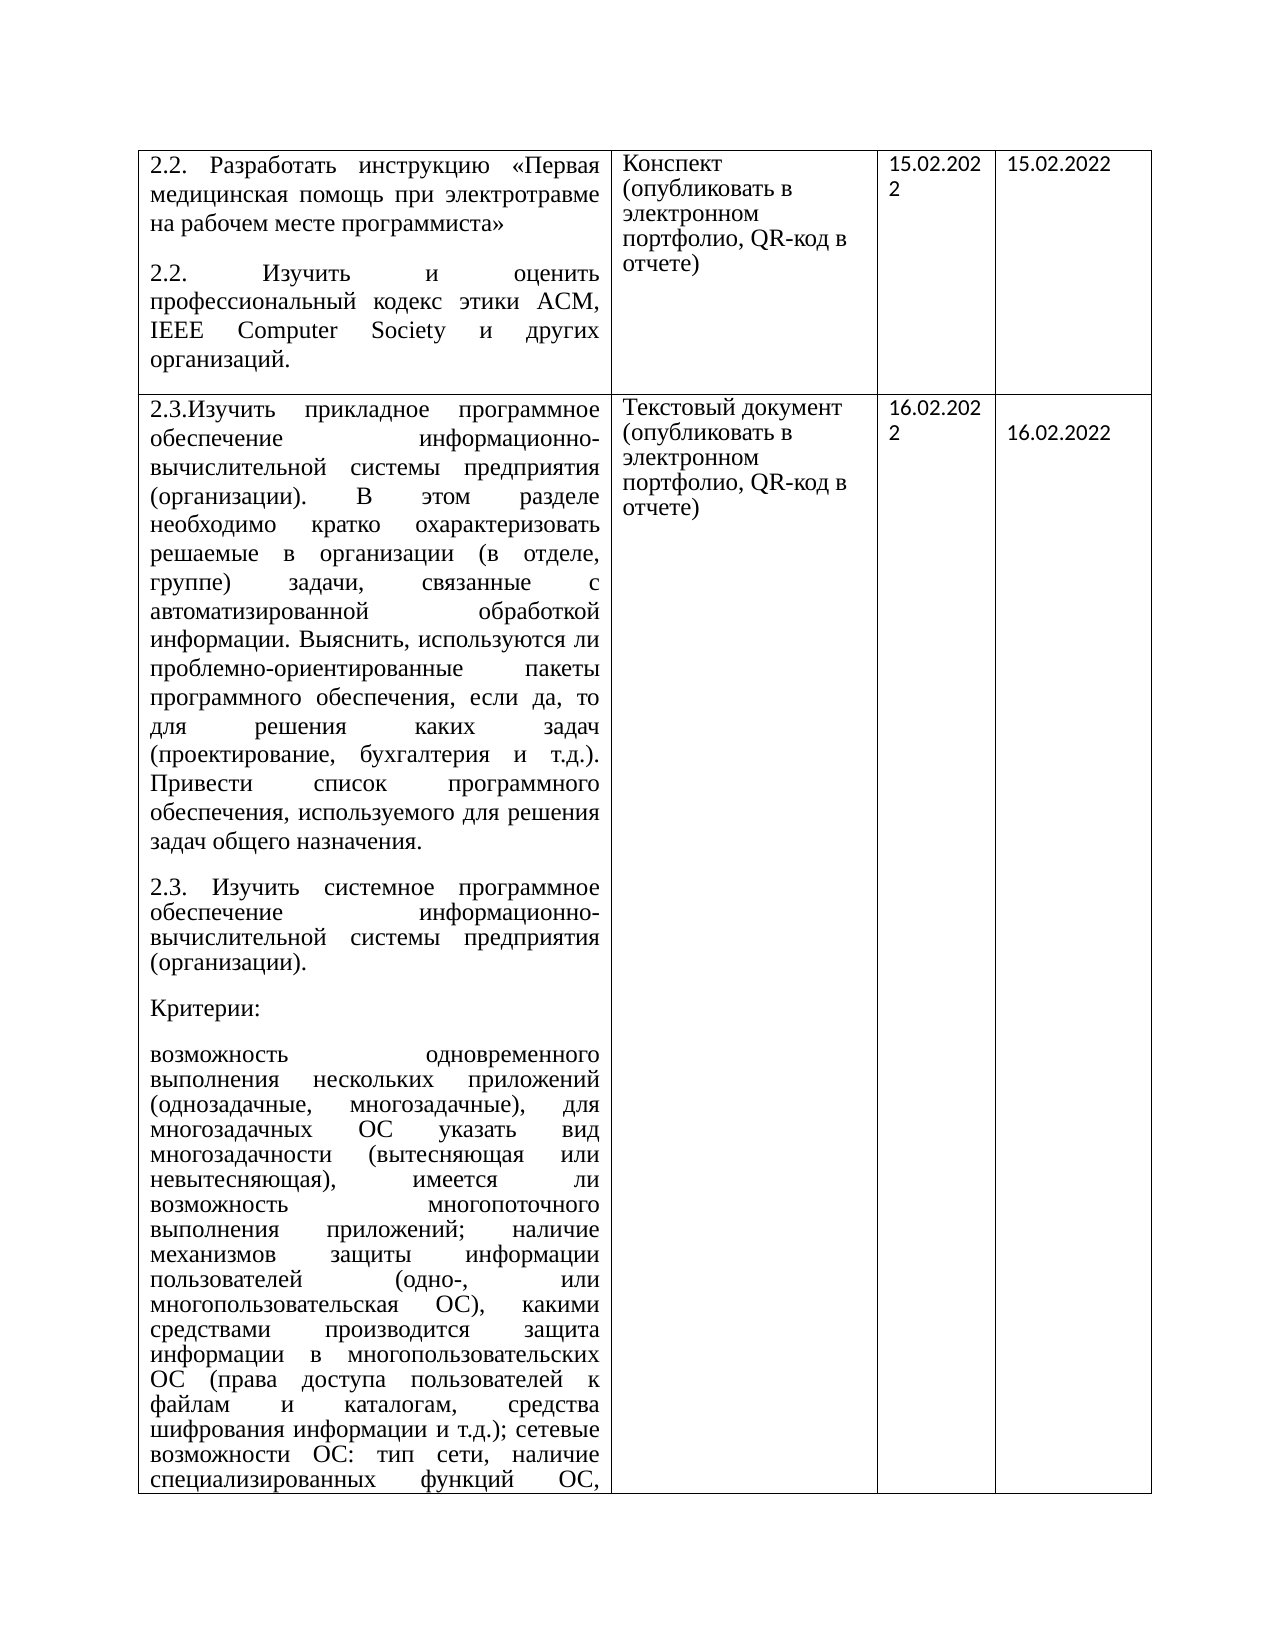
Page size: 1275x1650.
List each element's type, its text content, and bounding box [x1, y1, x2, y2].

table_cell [612, 395, 877, 1492]
table_cell 15.02.2022 [878, 151, 995, 394]
table_cell 16.02.2022 [878, 395, 995, 1492]
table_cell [139, 151, 611, 394]
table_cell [612, 151, 877, 394]
table_cell 15.02.2022 [996, 151, 1151, 394]
table_cell 16.02.2022 [996, 395, 1151, 1492]
table_cell 2.3.Изучить прикладное программное обеспечение информационно-вычислительной системы предприятия (организации). В этом разделе необходимо кратко охарактеризовать решаемые в организации (в отделе, группе) задачи, связанные с автоматизированной обработкой информации. Выяснить, используются ли проблемно-ориентированные пакеты программного обеспечения, если да, то для решения каких задач (проектирование, бухгалтерия и т.д.). Привести список программного обеспечения, используемого для решения задач общего назначения. 2.3. Изучить системное программное обеспечение информационно-вычислительной системы предприятия (организации). Критерии: возможность одновременного выполнения нескольких приложений (однозадачные, многозадачные), для многозадачных ОС указать вид многозадачности (вытесняющая или невытесняющая), имеется ли возможность многопоточного выполнения приложений; наличие механизмов защиты информации пользователей (одно-, или многопользовательская ОС), какими средствами производится защита информации в многопользовательских ОС (права доступа пользователей к файлам и каталогам, средства шифрования информации и т.д.); сетевые возможности ОС: тип сети, наличие специализированных функций ОС, выполняемых в сети (файл-сервер, принт-сервер, PROXY-сервер и т.д.). Описать программы-утилиты, позволяющие: диагностировать состояние системы; восстанавливать работоспособность системы; оптимизировать работу компьютера. [139, 395, 611, 1492]
